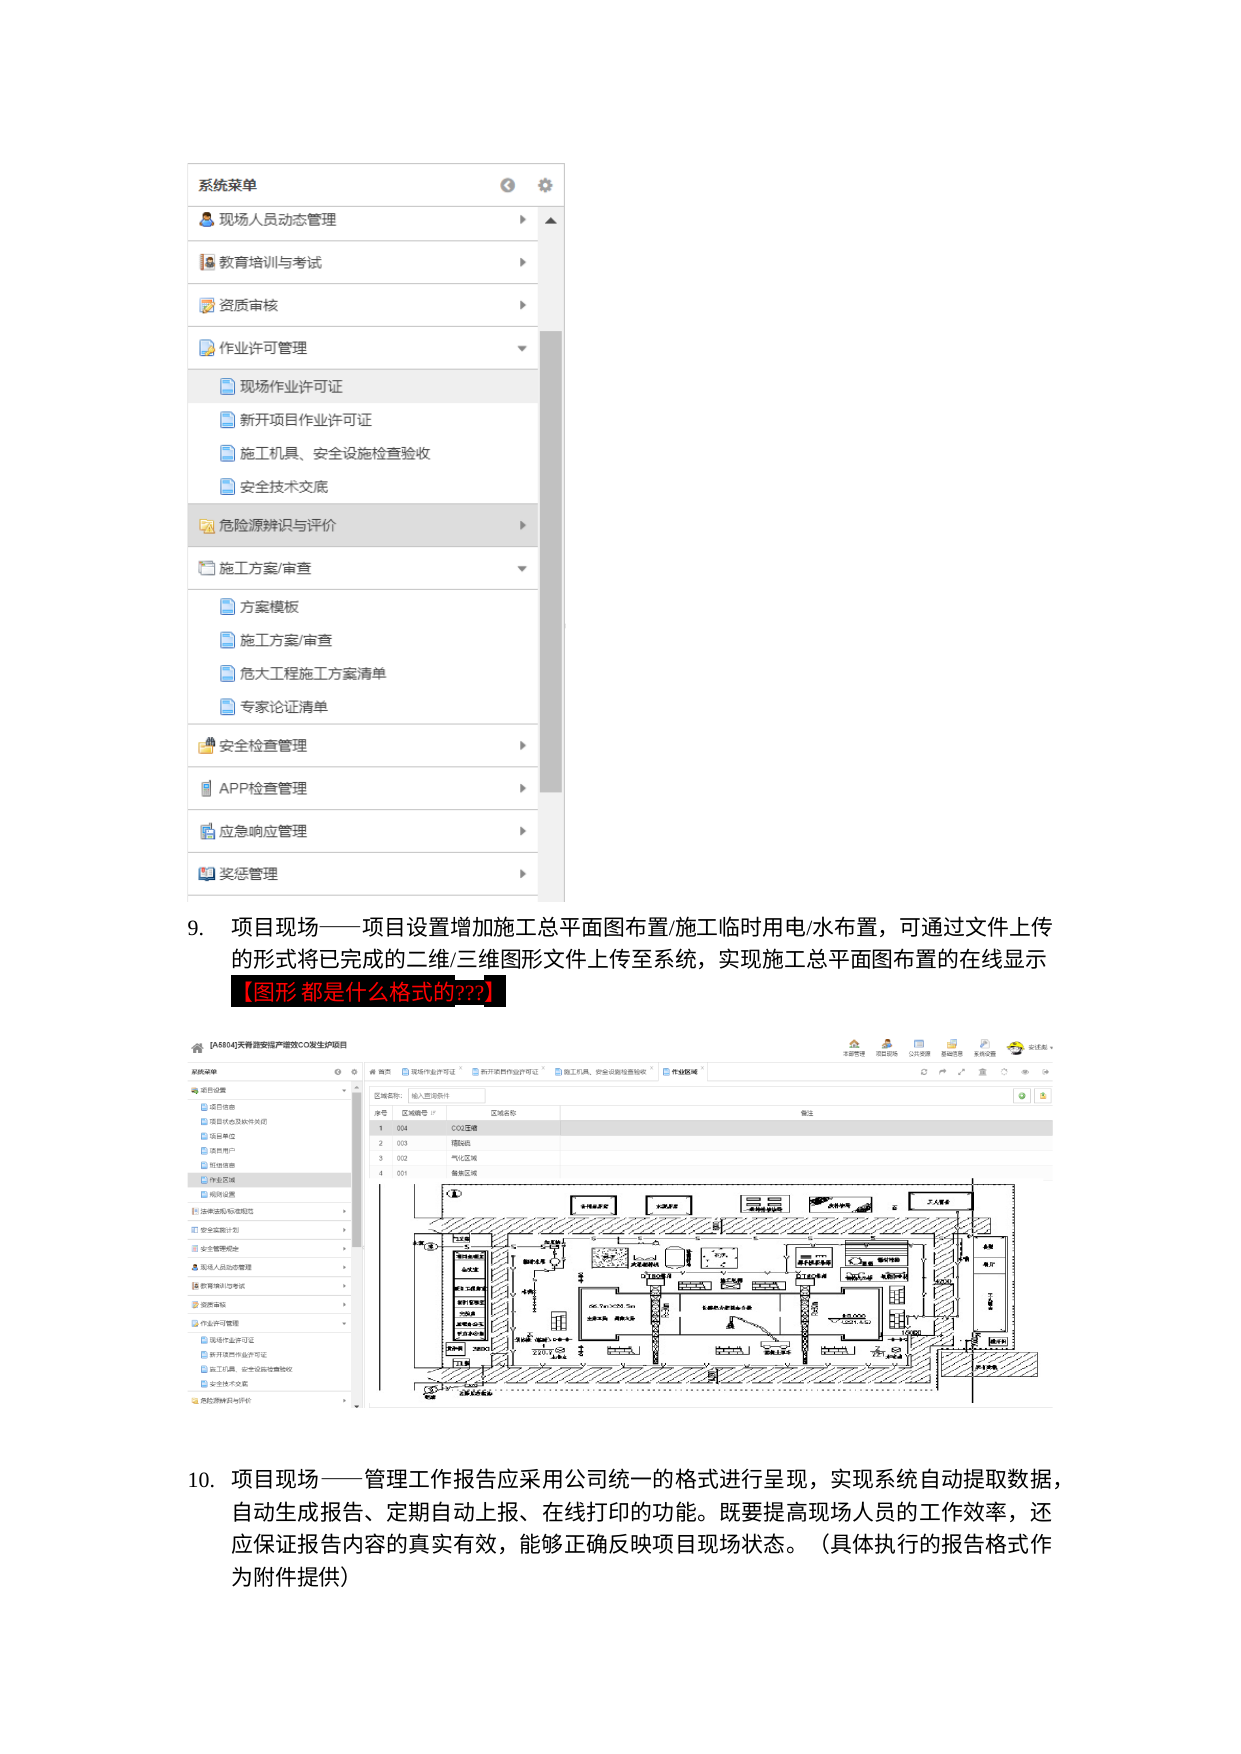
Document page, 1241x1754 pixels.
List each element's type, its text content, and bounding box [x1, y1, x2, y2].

list 【图形 都是什么格式的???】 [231, 974, 1053, 1007]
list 项目现场——项目设置增加施工总平面图布置/施工临时用电/水布置，可通过文件上传的形式将已完成的二维/三维图形文件上传至系统，实现施工总平面图布置的在线显示 [187, 909, 1053, 974]
picture [187, 1039, 1053, 1408]
list 项目现场——管理工作报告应采用公司统一的格式进行呈现，实现系统自动提取数据，自动生成报告、定期自动上报、在线打印的功能。既要提高现场人员的工作效率，还应保证报告内容的真实有效，能够正确反映项目现场状态。（具体执行的报告格式作为附件提供） [187, 1462, 1053, 1592]
picture [187, 162, 566, 902]
